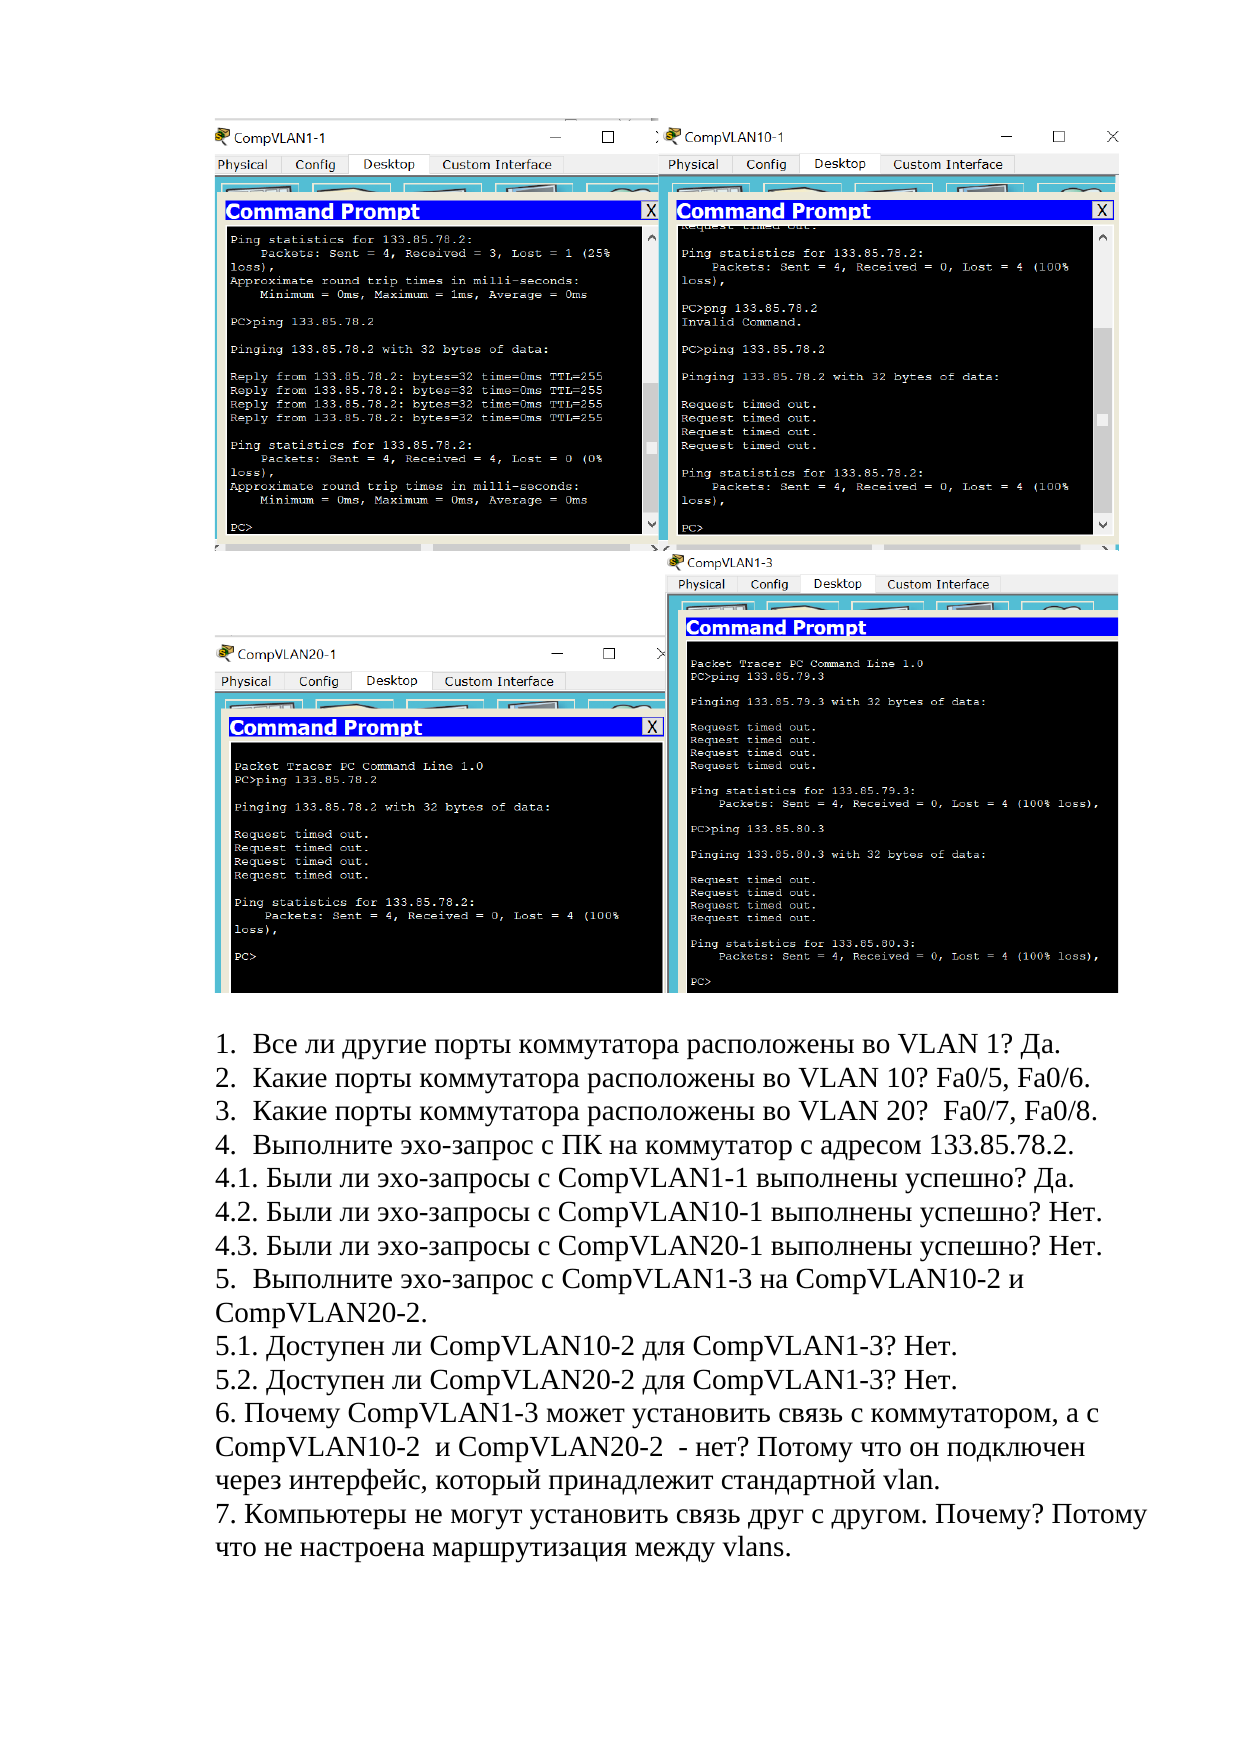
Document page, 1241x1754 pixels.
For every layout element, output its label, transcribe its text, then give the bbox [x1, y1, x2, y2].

text 7. Компьютеры не могут установить связь друг с другом. Почему? Потому что не настроена маршрутизация между vlans. [215, 1496, 1152, 1591]
text 5.1. Доступен ли CompVLAN10-2 для CompVLAN1-3? Нет. [215, 1328, 1152, 1362]
text 4. Выполните эхо-запрос с ПК на коммутатор с адресом 133.85.78.2. [215, 1127, 1152, 1161]
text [215, 118, 1152, 1060]
text 4.3. Были ли эхо-запросы с CompVLAN20-1 выполнены успешно? Нет. [215, 1228, 1152, 1261]
picture [214, 118, 1119, 993]
text 4.2. Были ли эхо-запросы с CompVLAN10-1 выполнены успешно? Нет. [215, 1194, 1152, 1228]
text 3. Какие порты коммутатора расположены во VLAN 20? Fa0/7, Fa0/8. [215, 1093, 1152, 1127]
text 5. Выполните эхо-запрос с CompVLAN1-3 на CompVLAN10-2 и CompVLAN20-2. [215, 1261, 1152, 1328]
text 5.2. Доступен ли CompVLAN20-2 для CompVLAN1-3? Нет. 6. Почему CompVLAN1-3 может установить связь с коммутатором, а с CompVLAN10-2 и CompVLAN20-2 - нет? Потому что он подключен через интерфейс, который принадлежит стандартной vlan. [215, 1362, 1152, 1496]
text 4.1. Были ли эхо-запросы с CompVLAN1-1 выполнены успешно? Да. [215, 1161, 1152, 1194]
text 2. Какие порты коммутатора расположены во VLAN 10? Fa0/5, Fa0/6. [215, 1060, 1152, 1093]
